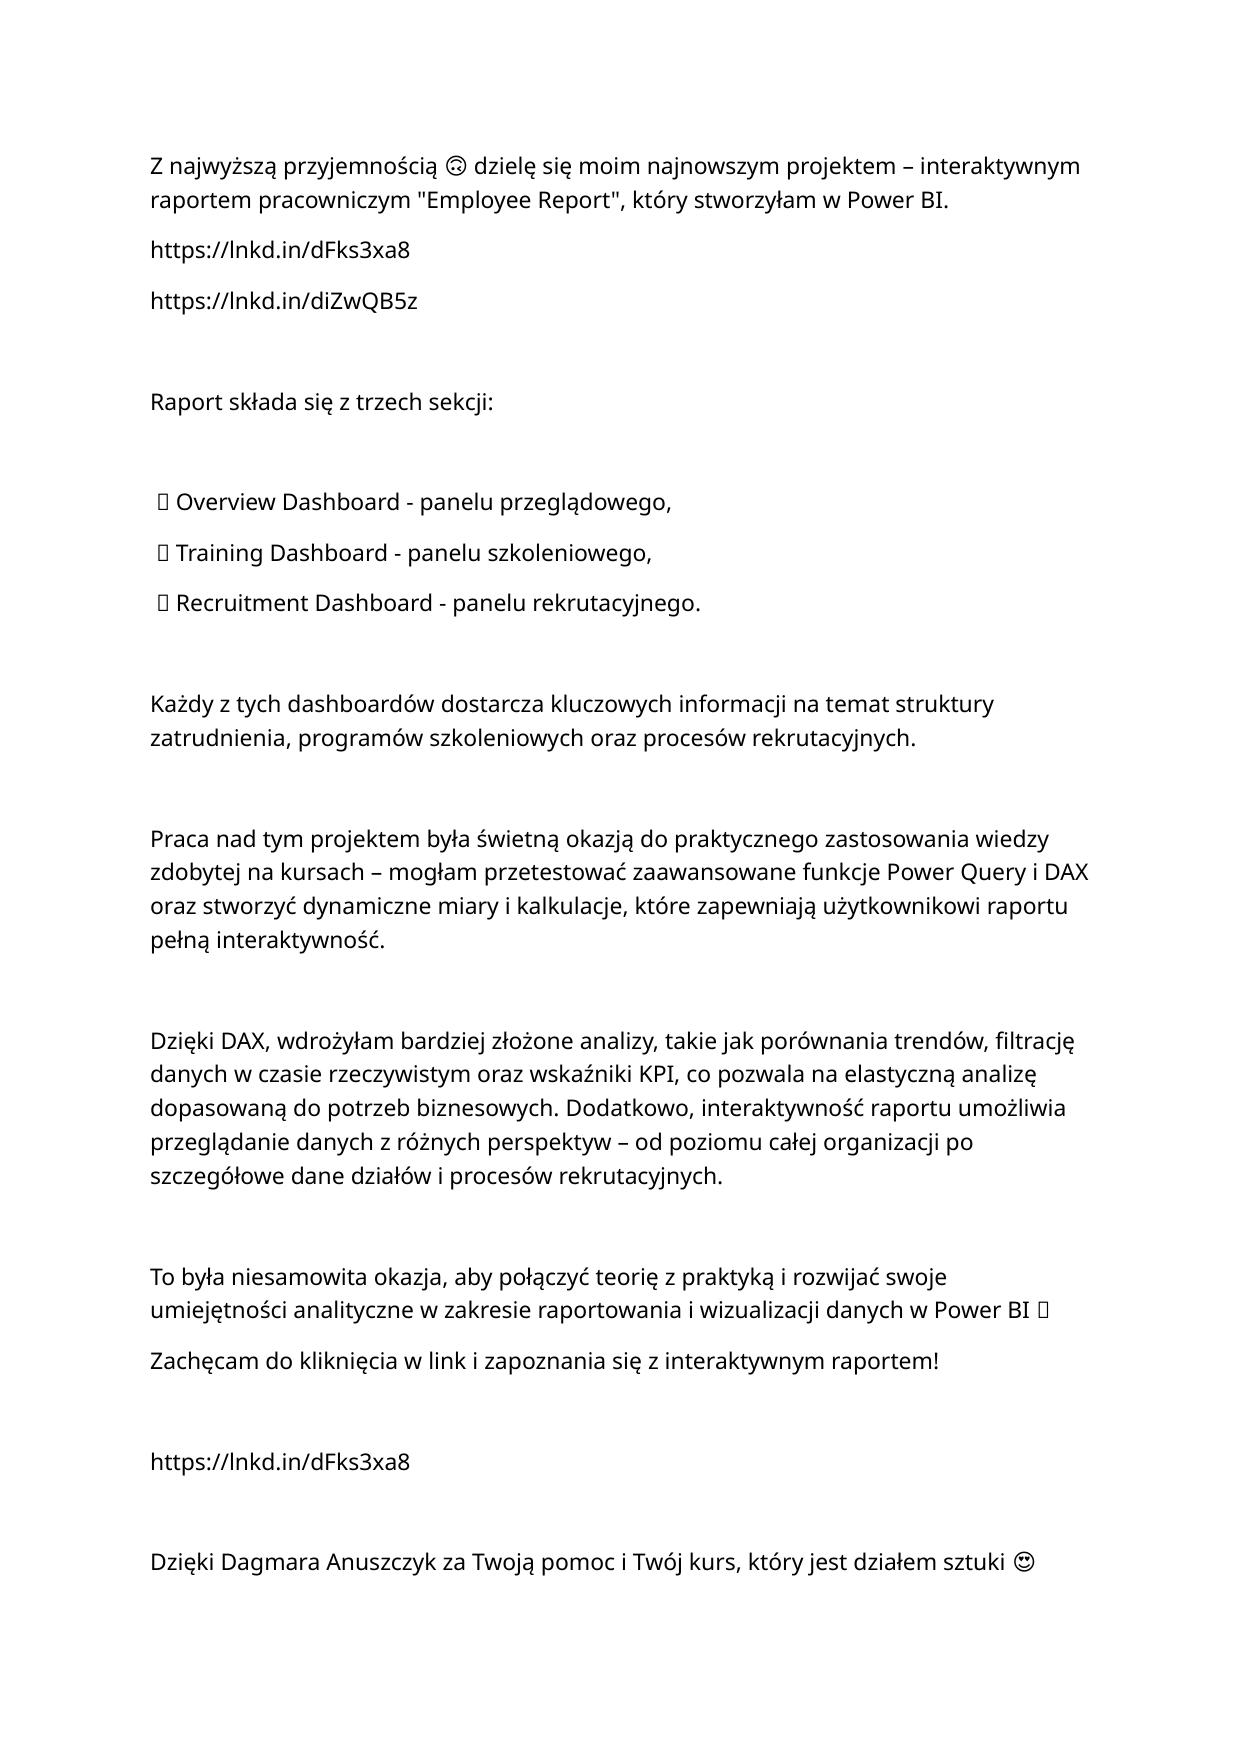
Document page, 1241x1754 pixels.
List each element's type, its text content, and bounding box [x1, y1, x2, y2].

text https://lnkd.in/dFks3xa8 [150, 234, 1090, 265]
text Praca nad tym projektem była świetną okazją do praktycznego zastosowania wiedzy zdobytej na kursach – mogłam przetestować zaawansowane funkcje Power Query i DAX oraz stworzyć dynamiczne miary i kalkulacje, które zapewniają użytkownikowi raportu pełną interaktywność. [150, 822, 1090, 955]
text Dzięki Dagmara Anuszczyk za Twoją pomoc i Twój kurs, który jest działem sztuki 😍 [150, 1546, 1090, 1577]
text To była niesamowita okazja, aby połączyć teorię z praktyką i rozwijać swoje umiejętności analityczne w zakresie raportowania i wizualizacji danych w Power BI 🙂 [150, 1260, 1090, 1325]
text Zachęcam do kliknięcia w link i zapoznania się z interaktywnym raportem! [150, 1344, 1090, 1376]
text Raport składa się z trzech sekcji: [150, 385, 1090, 417]
text Dzięki DAX, wdrożyłam bardziej złożone analizy, takie jak porównania trendów, filtrację danych w czasie rzeczywistym oraz wskaźniki KPI, co pozwala na elastyczną analizę dopasowaną do potrzeb biznesowych. Dodatkowo, interaktywność raportu umożliwia przeglądanie danych z różnych perspektyw – od poziomu całej organizacji po szczegółowe dane działów i procesów rekrutacyjnych. [150, 1024, 1090, 1191]
text Każdy z tych dashboardów dostarcza kluczowych informacji na temat struktury zatrudnienia, programów szkoleniowych oraz procesów rekrutacyjnych. [150, 688, 1090, 753]
text https://lnkd.in/diZwQB5z [150, 284, 1090, 316]
text https://lnkd.in/dFks3xa8 [150, 1445, 1090, 1477]
text Z najwyższą przyjemnością 🙃 dzielę się moim najnowszym projektem – interaktywnym raportem pracowniczym "Employee Report", który stworzyłam w Power BI. [150, 150, 1090, 215]
text 🔵 Overview Dashboard - panelu przeglądowego, [150, 486, 1090, 517]
text 🔵 Recruitment Dashboard - panelu rekrutacyjnego. [150, 587, 1090, 618]
text 🔵 Training Dashboard - panelu szkoleniowego, [150, 537, 1090, 568]
